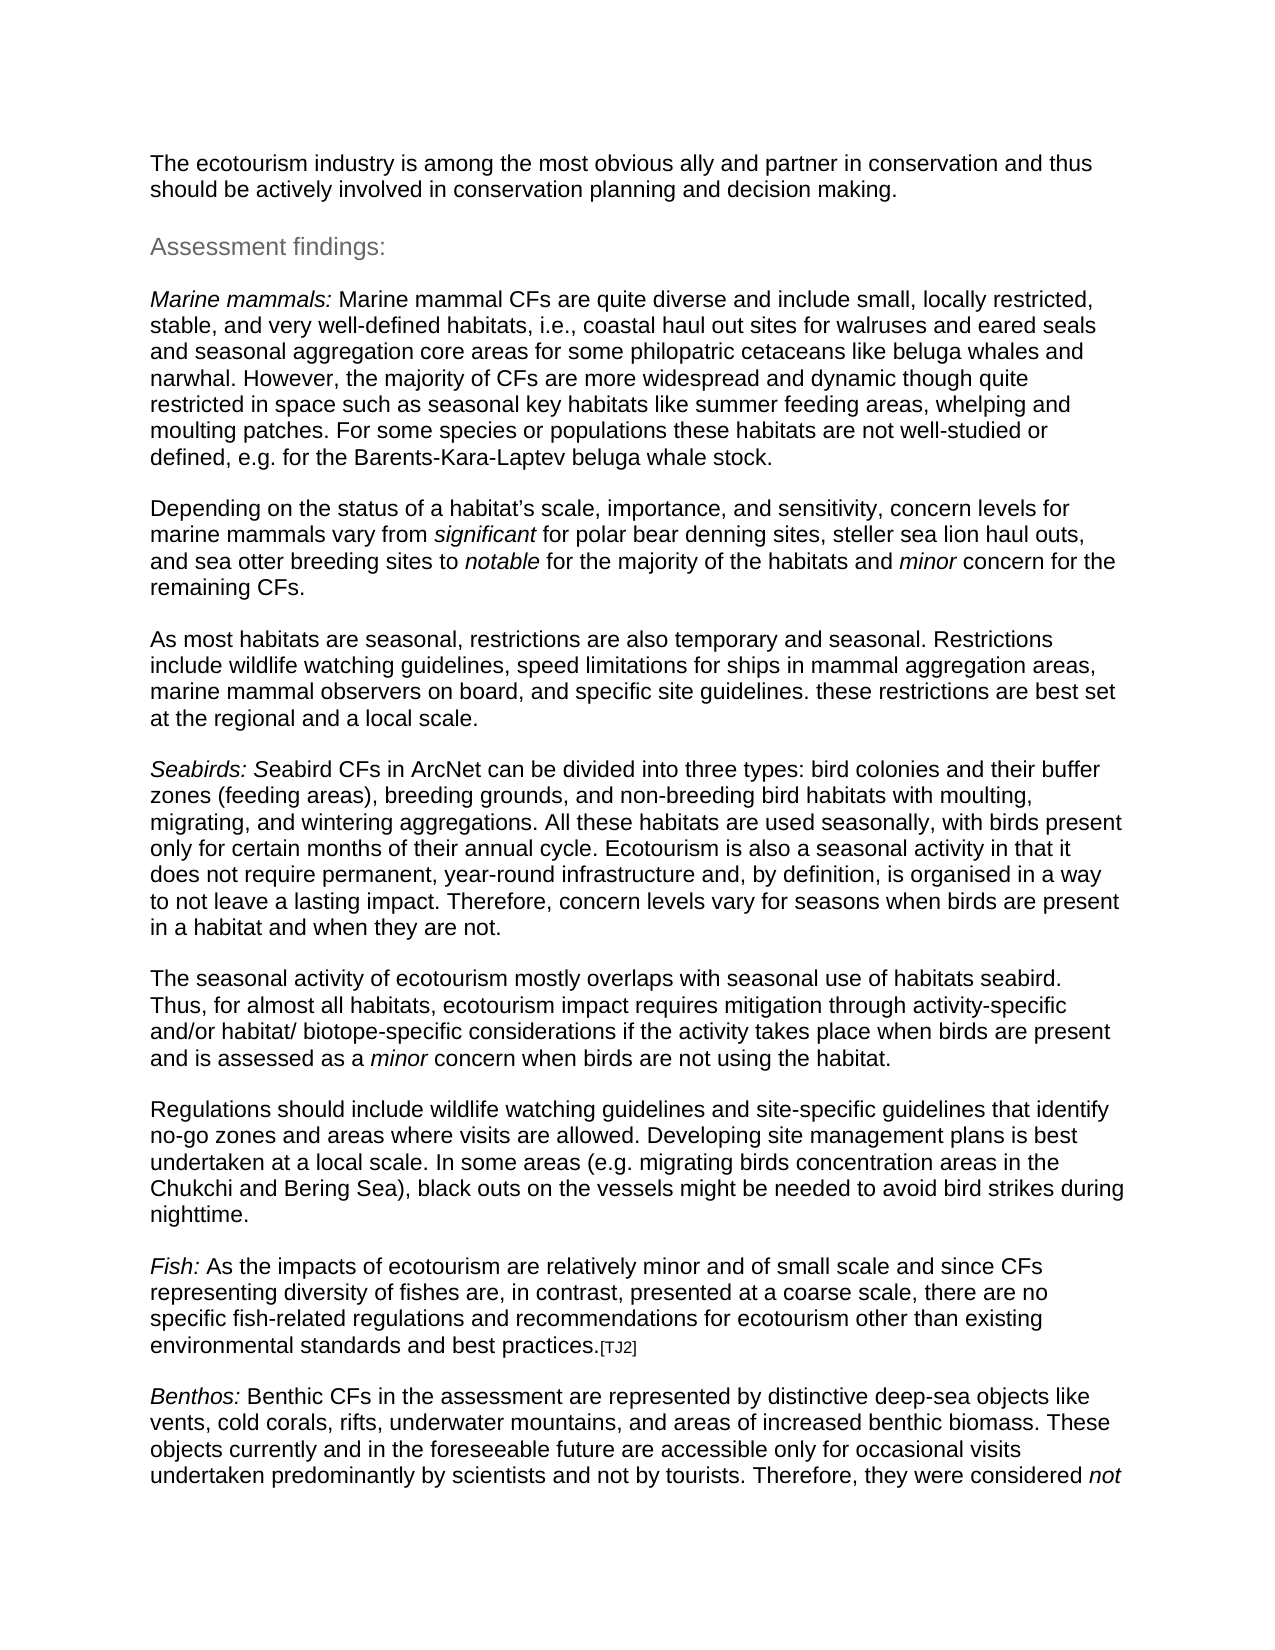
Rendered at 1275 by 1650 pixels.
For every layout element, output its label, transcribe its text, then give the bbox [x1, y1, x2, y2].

text Seabirds: Seabird CFs in ArcNet can be divided into three types: bird colonies and their buffer zones (feeding areas), breeding grounds, and non-breeding bird habitats with moulting, migrating, and wintering aggregations. All these habitats are used seasonally, with birds present only for certain months of their annual cycle. Ecotourism is also a seasonal activity in that it does not require permanent, year-round infrastructure and, by definition, is organised in a way to not leave a lasting impact. Therefore, concern levels vary for seasons when birds are present in a habitat and when they are not. [150, 756, 1125, 940]
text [150, 1383, 1125, 1488]
text Regulations should include wildlife watching guidelines and site-specific guidelines that identify no-go zones and areas where visits are allowed. Developing site management plans is best undertaken at a local scale. In some areas (e.g. migrating birds concentration areas in the Chukchi and Bering Sea), black outs on the vessels might be needed to avoid bird strikes during nighttime. [150, 1096, 1125, 1228]
text The ecotourism industry is among the most obvious ally and partner in conservation and thus should be actively involved in conservation planning and decision making. [150, 150, 1125, 203]
text Marine mammals: Marine mammal CFs are quite diverse and include small, locally restricted, stable, and very well-defined habitats, i.e., coastal haul out sites for walruses and eared seals and seasonal aggregation core areas for some philopatric cetaceans like beluga whales and narwhal. However, the majority of CFs are more widespread and dynamic though quite restricted in space such as seasonal key habitats like summer feeding areas, whelping and moulting patches. For some species or populations these habitats are not well-studied or defined, e.g. for the Barents-Kara-Laptev beluga whale stock. [150, 286, 1125, 470]
subtitle Assessment findings: [150, 232, 1125, 261]
text Depending on the status of a habitat’s scale, importance, and sensitivity, concern levels for marine mammals vary from significant for polar bear denning sites, steller sea lion haul outs, and sea otter breeding sites to notable for the majority of the habitats and minor concern for the remaining CFs. [150, 495, 1125, 601]
text The seasonal activity of ecotourism mostly overlaps with seasonal use of habitats seabird. Thus, for almost all habitats, ecotourism impact requires mitigation through activity-specific and/or habitat/ biotope-specific considerations if the activity takes place when birds are present and is assessed as a minor concern when birds are not using the habitat. [150, 965, 1125, 1071]
text Fish: As the impacts of ecotourism are relatively minor and of small scale and since CFs representing diversity of fishes are, in contrast, presented at a coarse scale, there are no specific fish-related regulations and recommendations for ecotourism other than existing environmental standards and best practices.[TJ2] [150, 1253, 1125, 1358]
text As most habitats are seasonal, restrictions are also temporary and seasonal. Restrictions include wildlife watching guidelines, speed limitations for ships in mammal aggregation areas, marine mammal observers on board, and specific site guidelines. these restrictions are best set at the regional and a local scale. [150, 626, 1125, 731]
